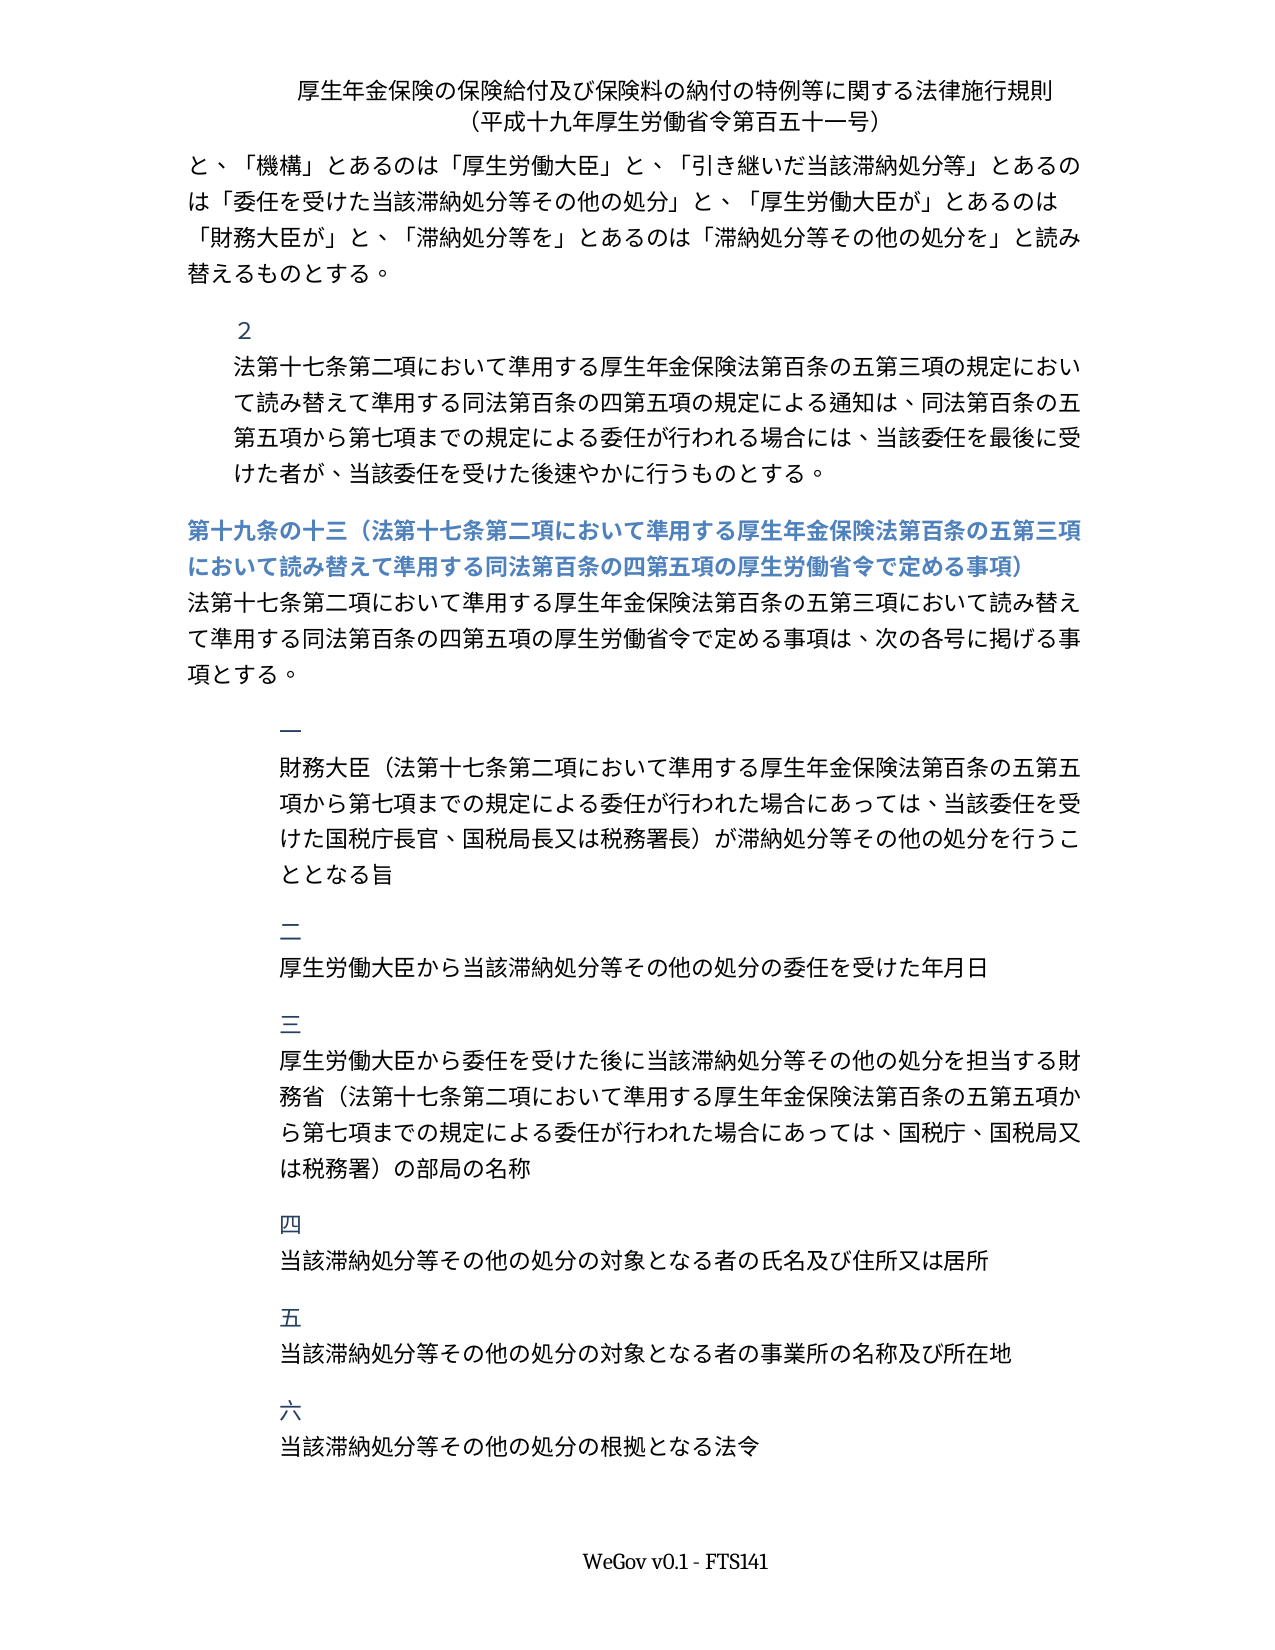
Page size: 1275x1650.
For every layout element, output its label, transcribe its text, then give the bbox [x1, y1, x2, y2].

subtitle 三 [279, 1009, 1087, 1040]
text 厚生労働大臣から当該滞納処分等その他の処分の委任を受けた年月日 [279, 952, 1087, 983]
subtitle 四 [279, 1209, 1087, 1241]
subtitle 第十九条の十三（法第十七条第二項において準用する厚生年金保険法第百条の五第三項において読み替えて準用する同法第百条の四第五項の厚生労働省令で定める事項） [187, 515, 1087, 582]
text 法第十七条第二項において準用する厚生年金保険法第百条の五第三項において読み替えて準用する同法第百条の四第五項の厚生労働省令で定める事項は、次の各号に掲げる事項とする。 [187, 587, 1087, 690]
text 当該滞納処分等その他の処分の対象となる者の事業所の名称及び所在地 [279, 1338, 1087, 1369]
subtitle 二 [279, 916, 1087, 947]
text 厚生労働大臣から委任を受けた後に当該滞納処分等その他の処分を担当する財務省（法第十七条第二項において準用する厚生年金保険法第百条の五第五項から第七項までの規定による委任が行われた場合にあっては、国税庁、国税局又は税務署）の部局の名称 [279, 1045, 1087, 1184]
text 財務大臣（法第十七条第二項において準用する厚生年金保険法第百条の五第五項から第七項までの規定による委任が行われた場合にあっては、当該委任を受けた国税庁長官、国税局長又は税務署長）が滞納処分等その他の処分を行うこととなる旨 [279, 752, 1087, 891]
subtitle 六 [279, 1395, 1087, 1426]
subtitle 五 [279, 1302, 1087, 1333]
text 当該滞納処分等その他の処分の対象となる者の氏名及び住所又は居所 [279, 1245, 1087, 1277]
subtitle ２ [233, 314, 1087, 346]
text 当該滞納処分等その他の処分の根拠となる法令 [279, 1431, 1087, 1462]
text 法第十七条第二項において準用する厚生年金保険法第百条の五第三項の規定において読み替えて準用する同法第百条の四第五項の規定による通知は、同法第百条の五第五項から第七項までの規定による委任が行われる場合には、当該委任を最後に受けた者が、当該委任を受けた後速やかに行うものとする。 [233, 351, 1087, 489]
subtitle 一 [279, 716, 1087, 747]
